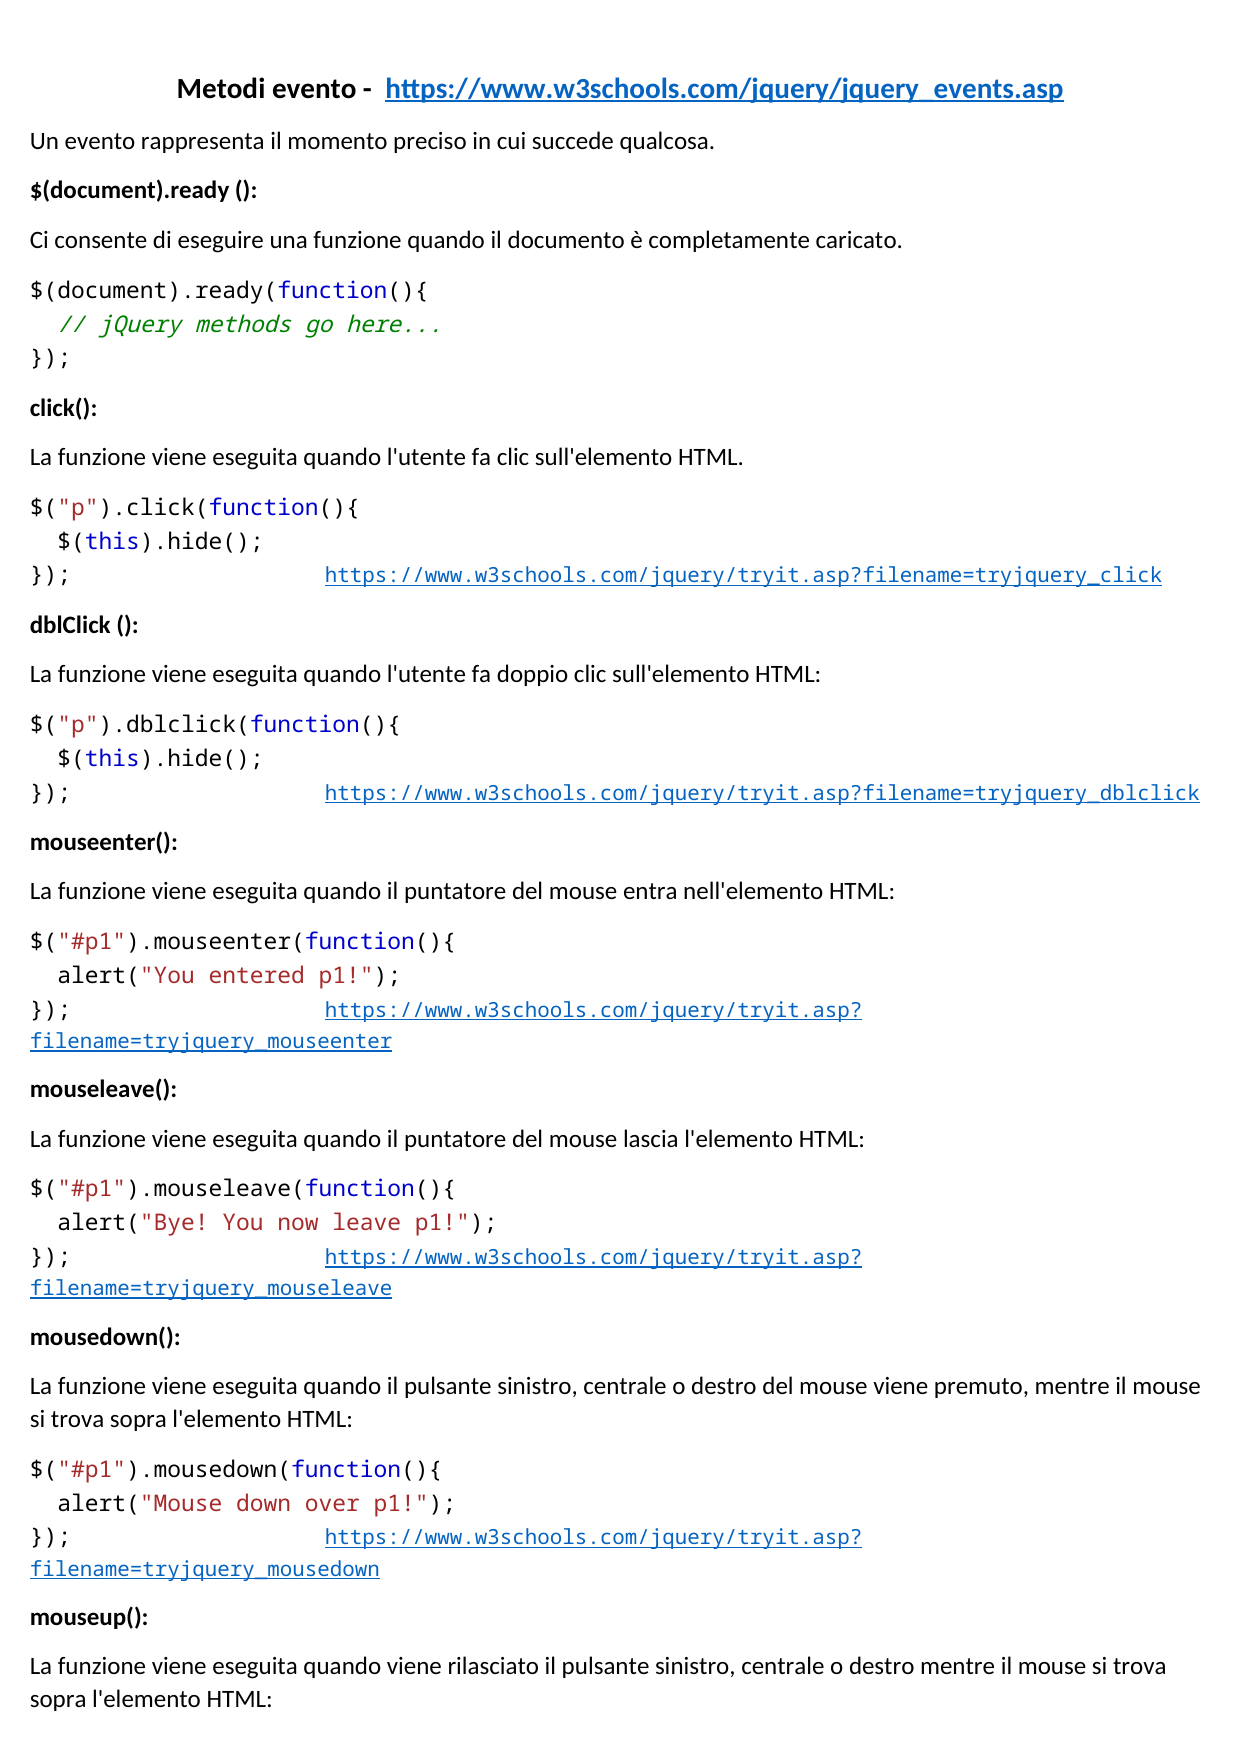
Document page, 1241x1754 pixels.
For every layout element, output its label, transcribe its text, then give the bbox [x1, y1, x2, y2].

text $("#p1").mousedown(function(){ alert("Mouse down over p1!"); }); https://www.w3schools.com/jquery/tryit.asp?filename=tryjquery_mousedown [29, 1453, 1211, 1582]
text $(document).ready (): [29, 174, 1211, 205]
text La funzione viene eseguita quando viene rilasciato il pulsante sinistro, centrale o destro mentre il mouse si trova sopra l'elemento HTML: [29, 1651, 1211, 1714]
text mouseup(): [29, 1601, 1211, 1631]
text $("#p1").mouseenter(function(){ alert("You entered p1!"); }); https://www.w3schools.com/jquery/tryit.asp?filename=tryjquery_mouseenter [29, 925, 1211, 1054]
text mousedown(): [29, 1321, 1211, 1351]
text La funzione viene eseguita quando il pulsante sinistro, centrale o destro del mouse viene premuto, mentre il mouse si trova sopra l'elemento HTML: [29, 1370, 1211, 1434]
text La funzione viene eseguita quando l'utente fa doppio clic sull'elemento HTML: [29, 658, 1211, 689]
text dblClick (): [29, 609, 1211, 639]
text La funzione viene eseguita quando il puntatore del mouse lascia l'elemento HTML: [29, 1123, 1211, 1153]
text $("#p1").mouseleave(function(){ alert("Bye! You now leave p1!"); }); https://www.w3schools.com/jquery/tryit.asp?filename=tryjquery_mouseleave [29, 1172, 1211, 1302]
text La funzione viene eseguita quando il puntatore del mouse entra nell'elemento HTML: [29, 875, 1211, 906]
text Ci consente di eseguire una funzione quando il documento è completamente caricato. [29, 224, 1211, 255]
text click(): [29, 392, 1211, 422]
text mouseleave(): [29, 1073, 1211, 1104]
text mouseenter(): [29, 826, 1211, 856]
text $("p").dblclick(function(){ $(this).hide(); }); https://www.w3schools.com/jquery/tryit.asp?filename=tryjquery_dblclick [29, 708, 1211, 807]
text $(document).ready(function(){ // jQuery methods go here... }); [29, 274, 1211, 372]
text Un evento rappresenta il momento preciso in cui succede qualcosa. [29, 125, 1211, 156]
text $("p").click(function(){ $(this).hide(); }); https://www.w3schools.com/jquery/tryit.asp?filename=tryjquery_click [29, 491, 1211, 589]
text La funzione viene eseguita quando l'utente fa clic sull'elemento HTML. [29, 441, 1211, 472]
text Metodi evento - https://www.w3schools.com/jquery/jquery_events.asp [29, 70, 1211, 106]
